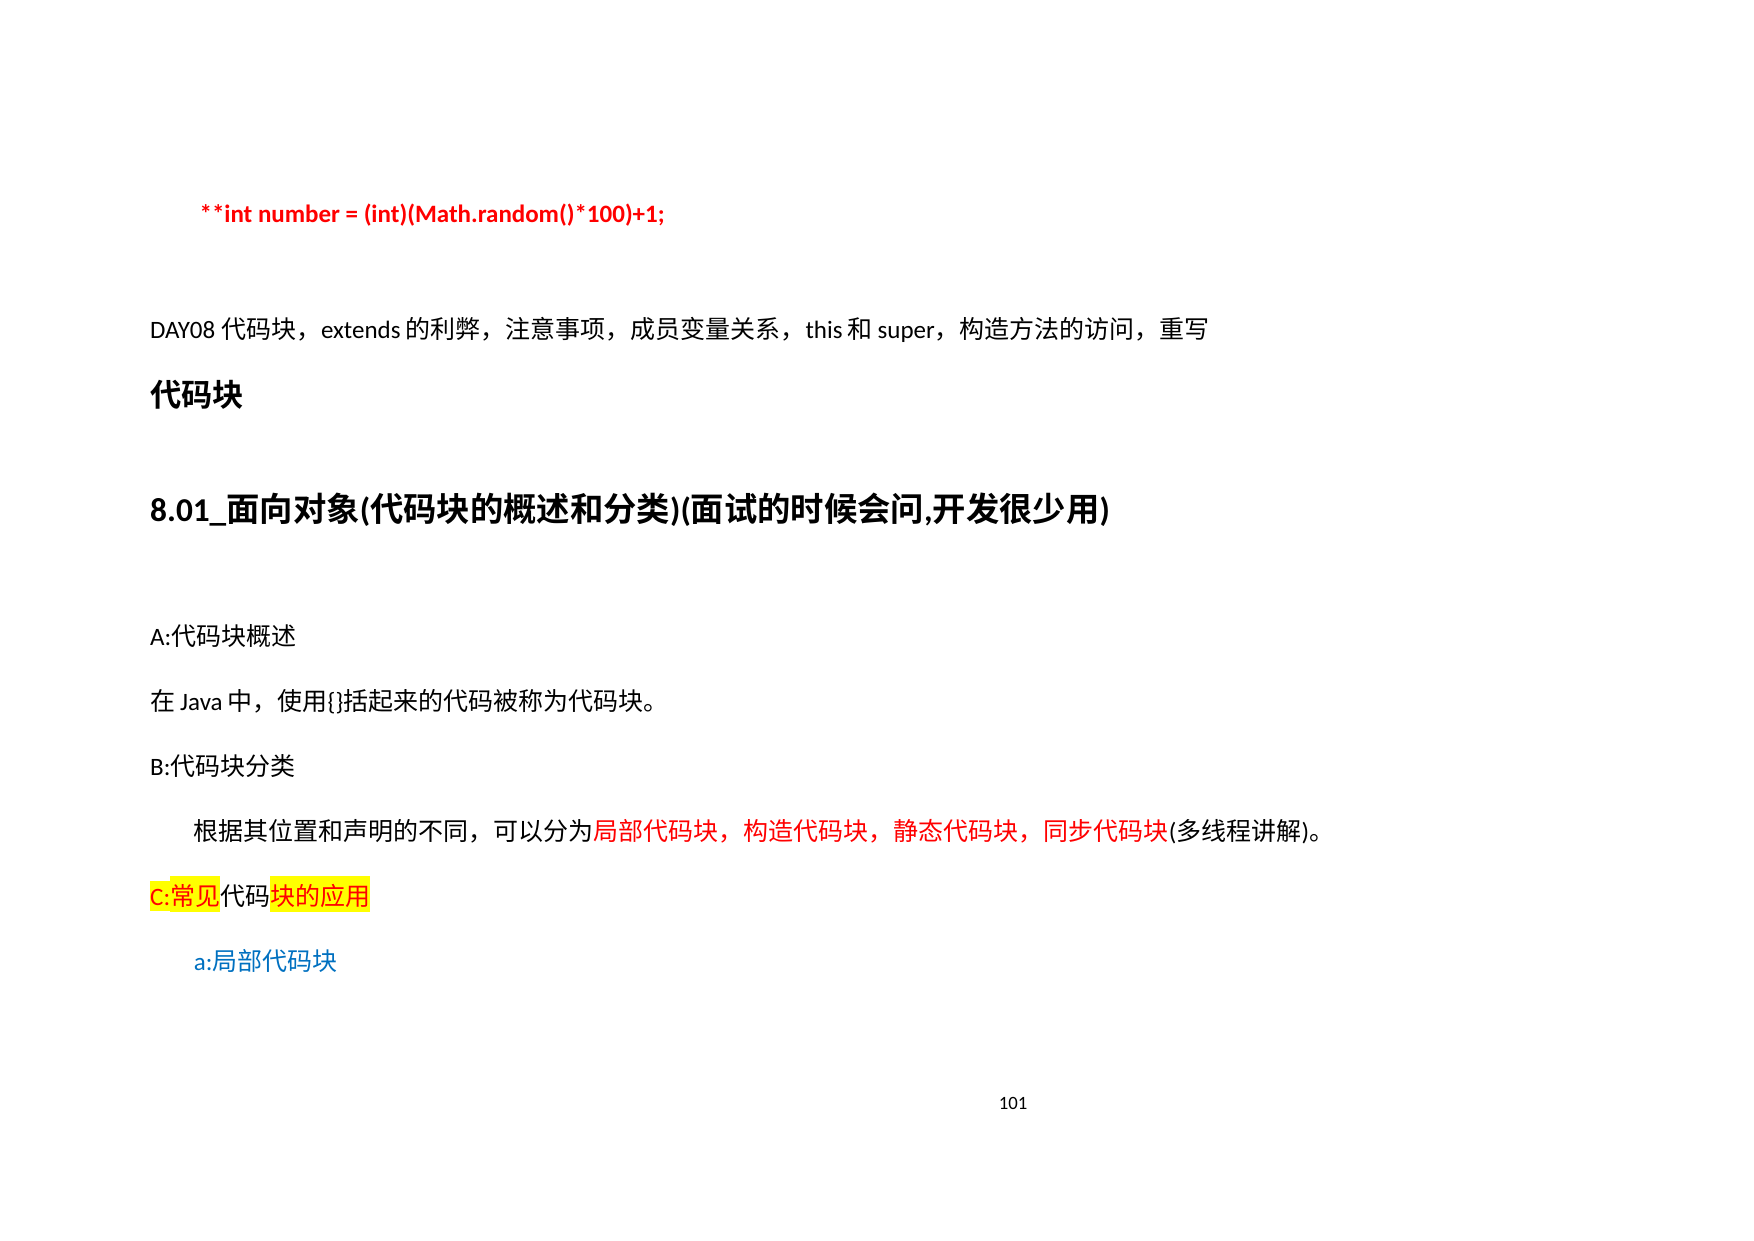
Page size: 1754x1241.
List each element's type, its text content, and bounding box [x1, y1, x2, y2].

subtitle 8.01_面向对象(代码块的概述和分类)(面试的时候会问,开发很少用) [150, 475, 1604, 540]
text B:代码块分类 [150, 732, 1604, 797]
subtitle 代码块 [150, 360, 1604, 425]
text **int number = (int)(Math.random()*100)+1; [150, 198, 1604, 230]
text A:代码块概述 [150, 602, 1604, 667]
text DAY08 代码块，extends的利弊，注意事项，成员变量关系，this和super，构造方法的访问，重写 [150, 295, 1604, 360]
text 在Java中，使用{}括起来的代码被称为代码块。 [150, 667, 1604, 732]
text 根据其位置和声明的不同，可以分为局部代码块，构造代码块，静态代码块，同步代码块(多线程讲解)。 [150, 797, 1604, 862]
text a:局部代码块 [150, 927, 1604, 992]
text C:常见代码块的应用 [150, 862, 1604, 927]
